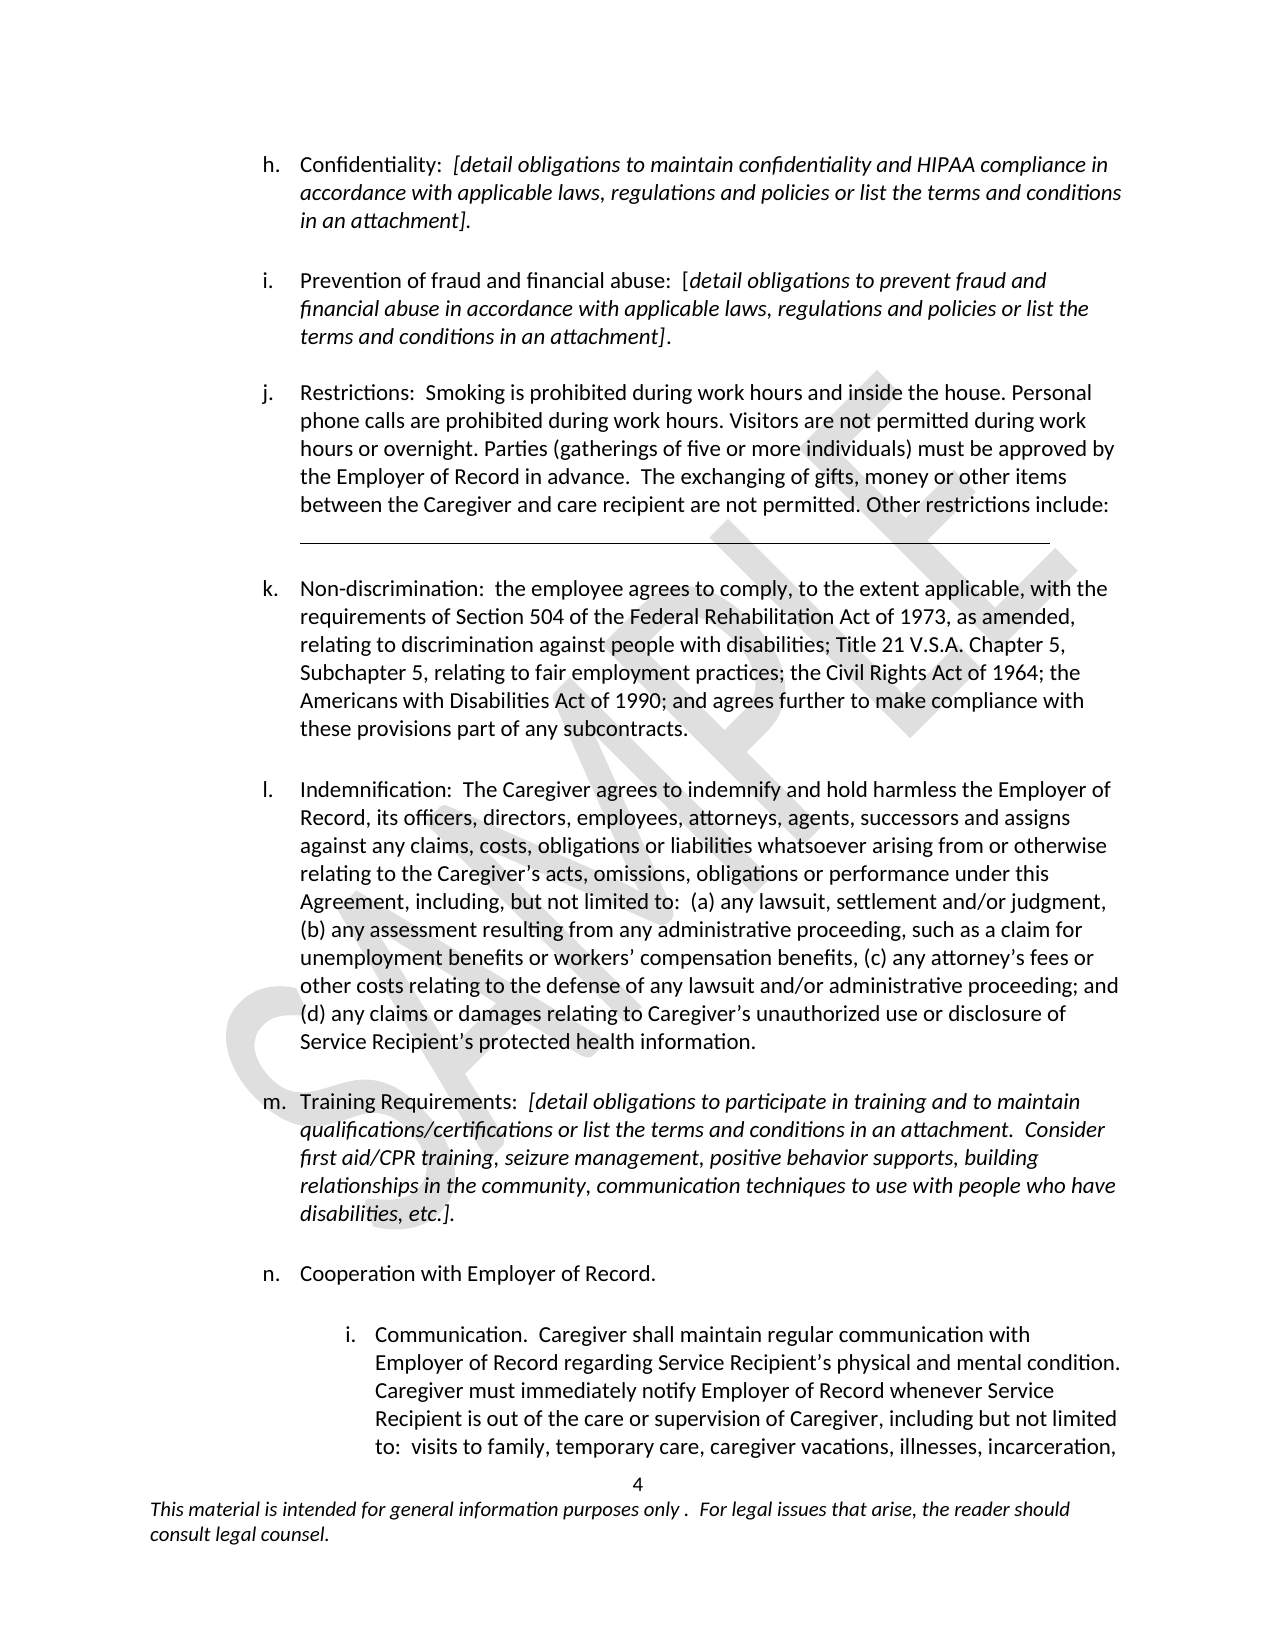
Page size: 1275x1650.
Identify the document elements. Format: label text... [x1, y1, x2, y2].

list Training Requirements: [detail obligations to participate in training and to maintain qualifications/certifications or list the terms and conditions in an attachment. Consider first aid/CPR training, seizure management, positive behavior supports, building relationships in the community, communication techniques to use with people who have disabilities, etc.]. [262, 1087, 1125, 1227]
list Prevention of fraud and financial abuse: [detail obligations to prevent fraud and financial abuse in accordance with applicable laws, regulations and policies or list the terms and conditions in an attachment]. [262, 266, 1125, 350]
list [356, 1320, 1125, 1460]
list Indemnification: The Caregiver agrees to indemnify and hold harmless the Employer of Record, its officers, directors, employees, attorneys, agents, successors and assigns against any claims, costs, obligations or liabilities whatsoever arising from or otherwise relating to the Caregiver’s acts, omissions, obligations or performance under this Agreement, including, but not limited to: (a) any lawsuit, settlement and/or judgment, (b) any assessment resulting from any administrative proceeding, such as a claim for unemployment benefits or workers’ compensation benefits, (c) any attorney’s fees or other costs relating to the defense of any lawsuit and/or administrative proceeding; and (d) any claims or damages relating to Caregiver’s unauthorized use or disclosure of Service Recipient’s protected health information. [262, 775, 1125, 1055]
list Non-discrimination: the employee agrees to comply, to the extent applicable, with the requirements of Section 504 of the Federal Rehabilitation Act of 1973, as amended, relating to discrimination against people with disabilities; Title 21 V.S.A. Chapter 5, Subchapter 5, relating to fair employment practices; the Civil Rights Act of 1964; the Americans with Disabilities Act of 1990; and agrees further to make compliance with these provisions part of any subcontracts. [262, 574, 1125, 743]
list Confidentiality: [detail obligations to maintain confidentiality and HIPAA compliance in accordance with applicable laws, regulations and policies or list the terms and conditions in an attachment]. [262, 150, 1125, 234]
list Restrictions: Smoking is prohibited during work hours and inside the house. Personal phone calls are prohibited during work hours. Visitors are not permitted during work hours or overnight. Parties (gatherings of five or more individuals) must be approved by the Employer of Record in advance. The exchanging of gifts, money or other items between the Caregiver and care recipient are not permitted. Other restrictions include: [262, 378, 1125, 546]
list Cooperation with Employer of Record. [262, 1259, 1125, 1287]
